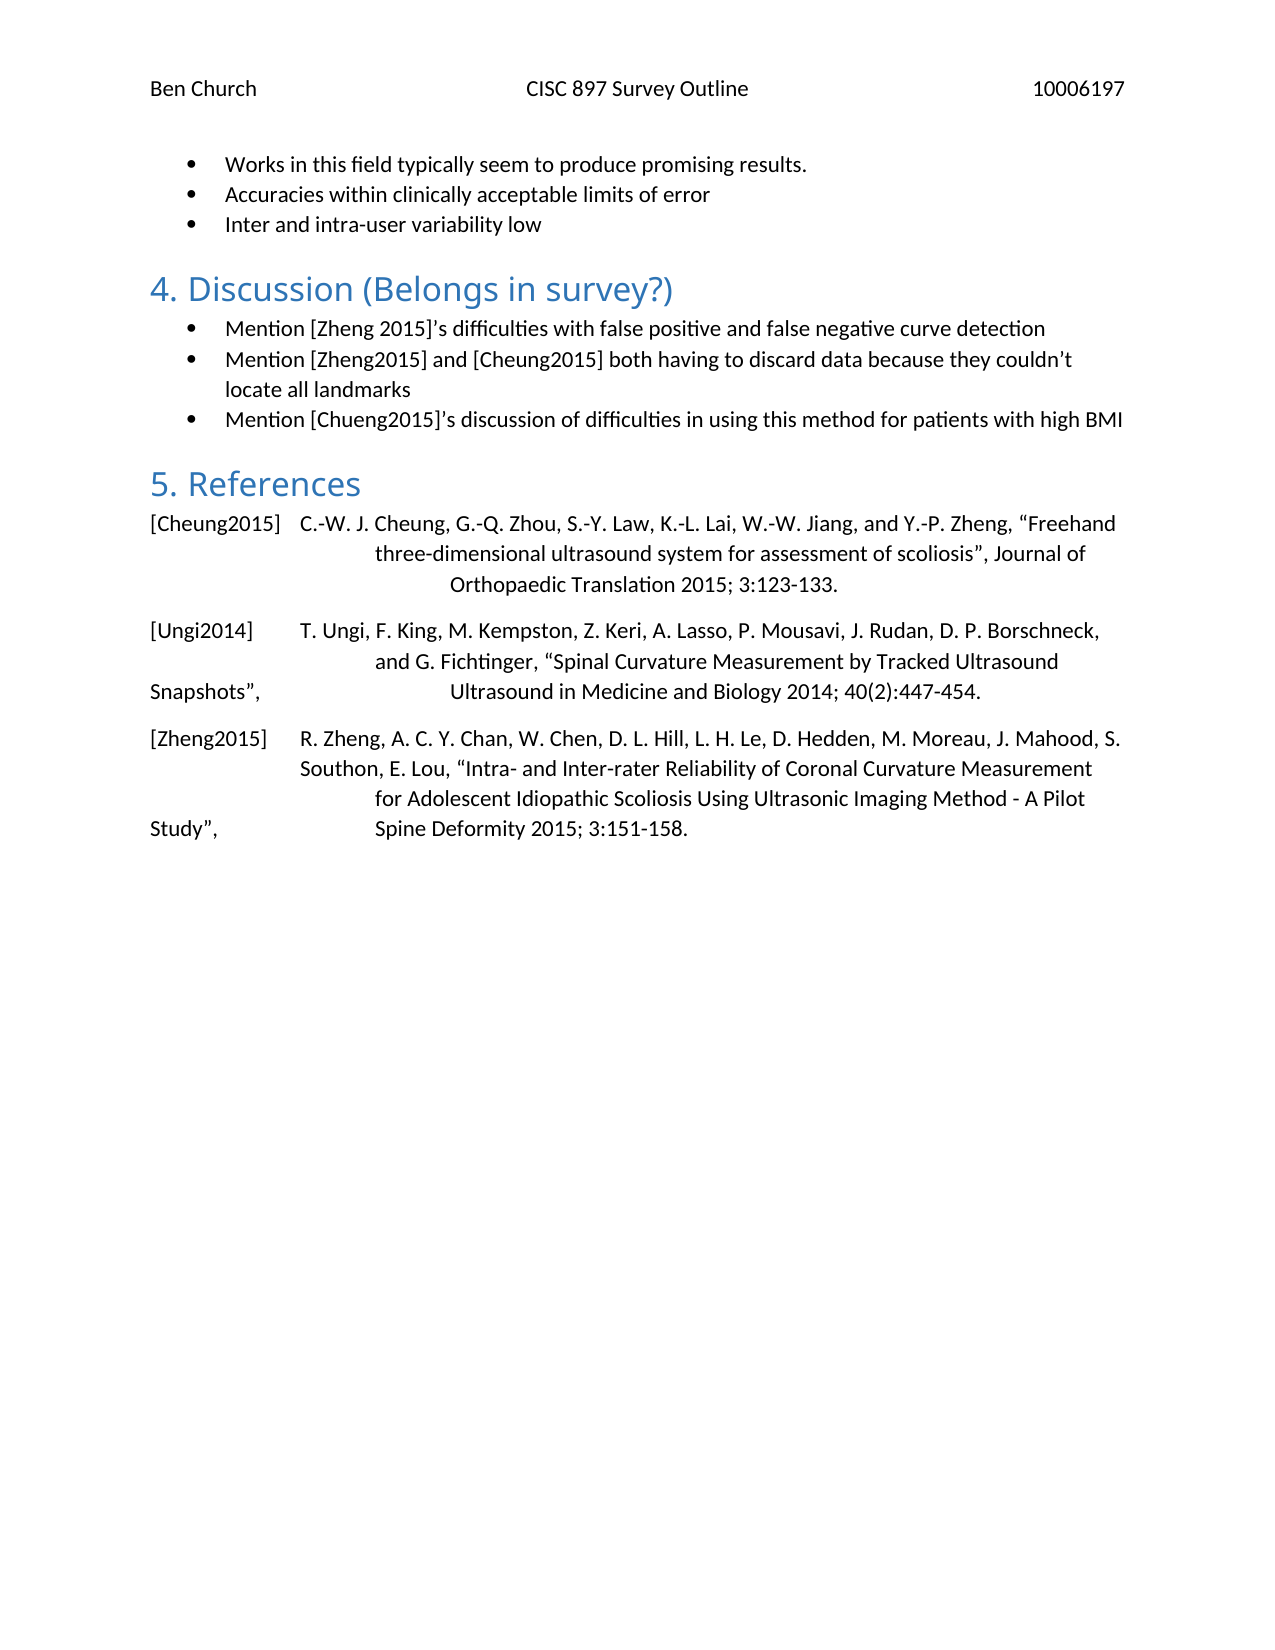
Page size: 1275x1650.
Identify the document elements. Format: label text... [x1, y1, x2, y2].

subtitle References [150, 460, 1125, 506]
text [Zheng2015] R. Zheng, A. C. Y. Chan, W. Chen, D. L. Hill, L. H. Le, D. Hedden, M. Moreau, J. Mahood, S. Southon, E. Lou, “Intra- and Inter-rater Reliability of Coronal Curvature Measurement for Adolescent Idiopathic Scoliosis Using Ultrasonic Imaging Method - A Pilot Study”, Spine Deformity 2015; 3:151-158. [150, 724, 1125, 843]
list Mention [Zheng 2015]’s difficulties with false positive and false negative curve detection [187, 314, 1125, 343]
text [Cheung2015] C.-W. J. Cheung, G.-Q. Zhou, S.-Y. Law, K.-L. Lai, W.-W. Jiang, and Y.-P. Zheng, “Freehand three-dimensional ultrasound system for assessment of scoliosis”, Journal of Orthopaedic Translation 2015; 3:123-133. [150, 509, 1125, 598]
text [Ungi2014] T. Ungi, F. King, M. Kempston, Z. Keri, A. Lasso, P. Mousavi, J. Rudan, D. P. Borschneck, and G. Fichtinger, “Spinal Curvature Measurement by Tracked Ultrasound Snapshots”, Ultrasound in Medicine and Biology 2014; 40(2):447-454. [150, 617, 1125, 705]
list Mention [Chueng2015]’s discussion of difficulties in using this method for patients with high BMI [187, 405, 1125, 433]
list Accuracies within clinically acceptable limits of error [187, 180, 1125, 208]
list Mention [Zheng2015] and [Cheung2015] both having to discard data because they couldn’t locate all landmarks [187, 345, 1125, 403]
list Works in this field typically seem to produce promising results. [187, 150, 1125, 178]
subtitle Discussion (Belongs in survey?) [150, 266, 1125, 311]
list Inter and intra-user variability low [187, 210, 1125, 238]
